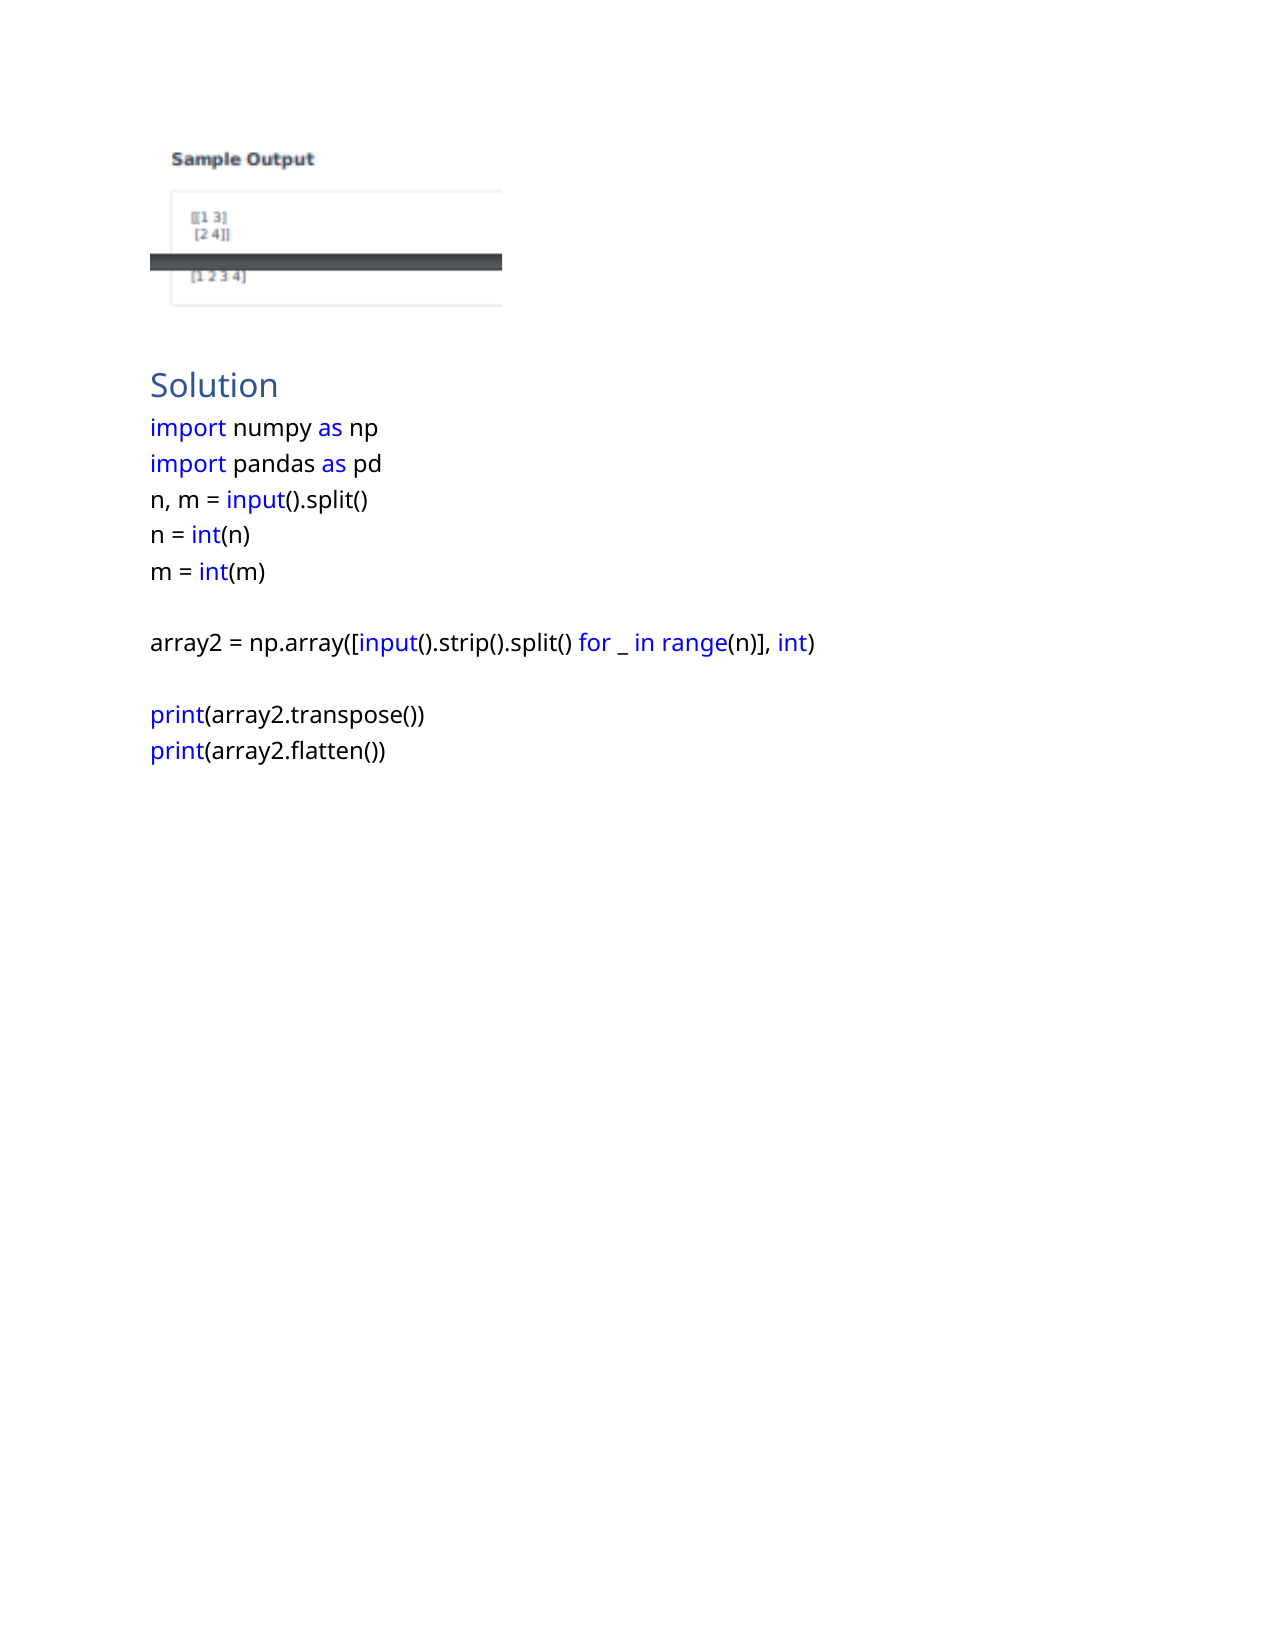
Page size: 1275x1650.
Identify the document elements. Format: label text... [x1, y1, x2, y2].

picture [150, 150, 503, 307]
text n, m = input().split() [150, 479, 1125, 515]
text print(array2.flatten()) [150, 731, 1125, 767]
text m = int(m) [150, 551, 1125, 587]
text import numpy as np [150, 407, 1125, 443]
text print(array2.transpose()) [150, 695, 1125, 731]
text array2 = np.array([input().strip().split() for _ in range(n)], int) [150, 623, 1125, 659]
text n = int(n) [150, 515, 1125, 551]
subtitle Solution [150, 362, 1125, 407]
text import pandas as pd [150, 443, 1125, 479]
